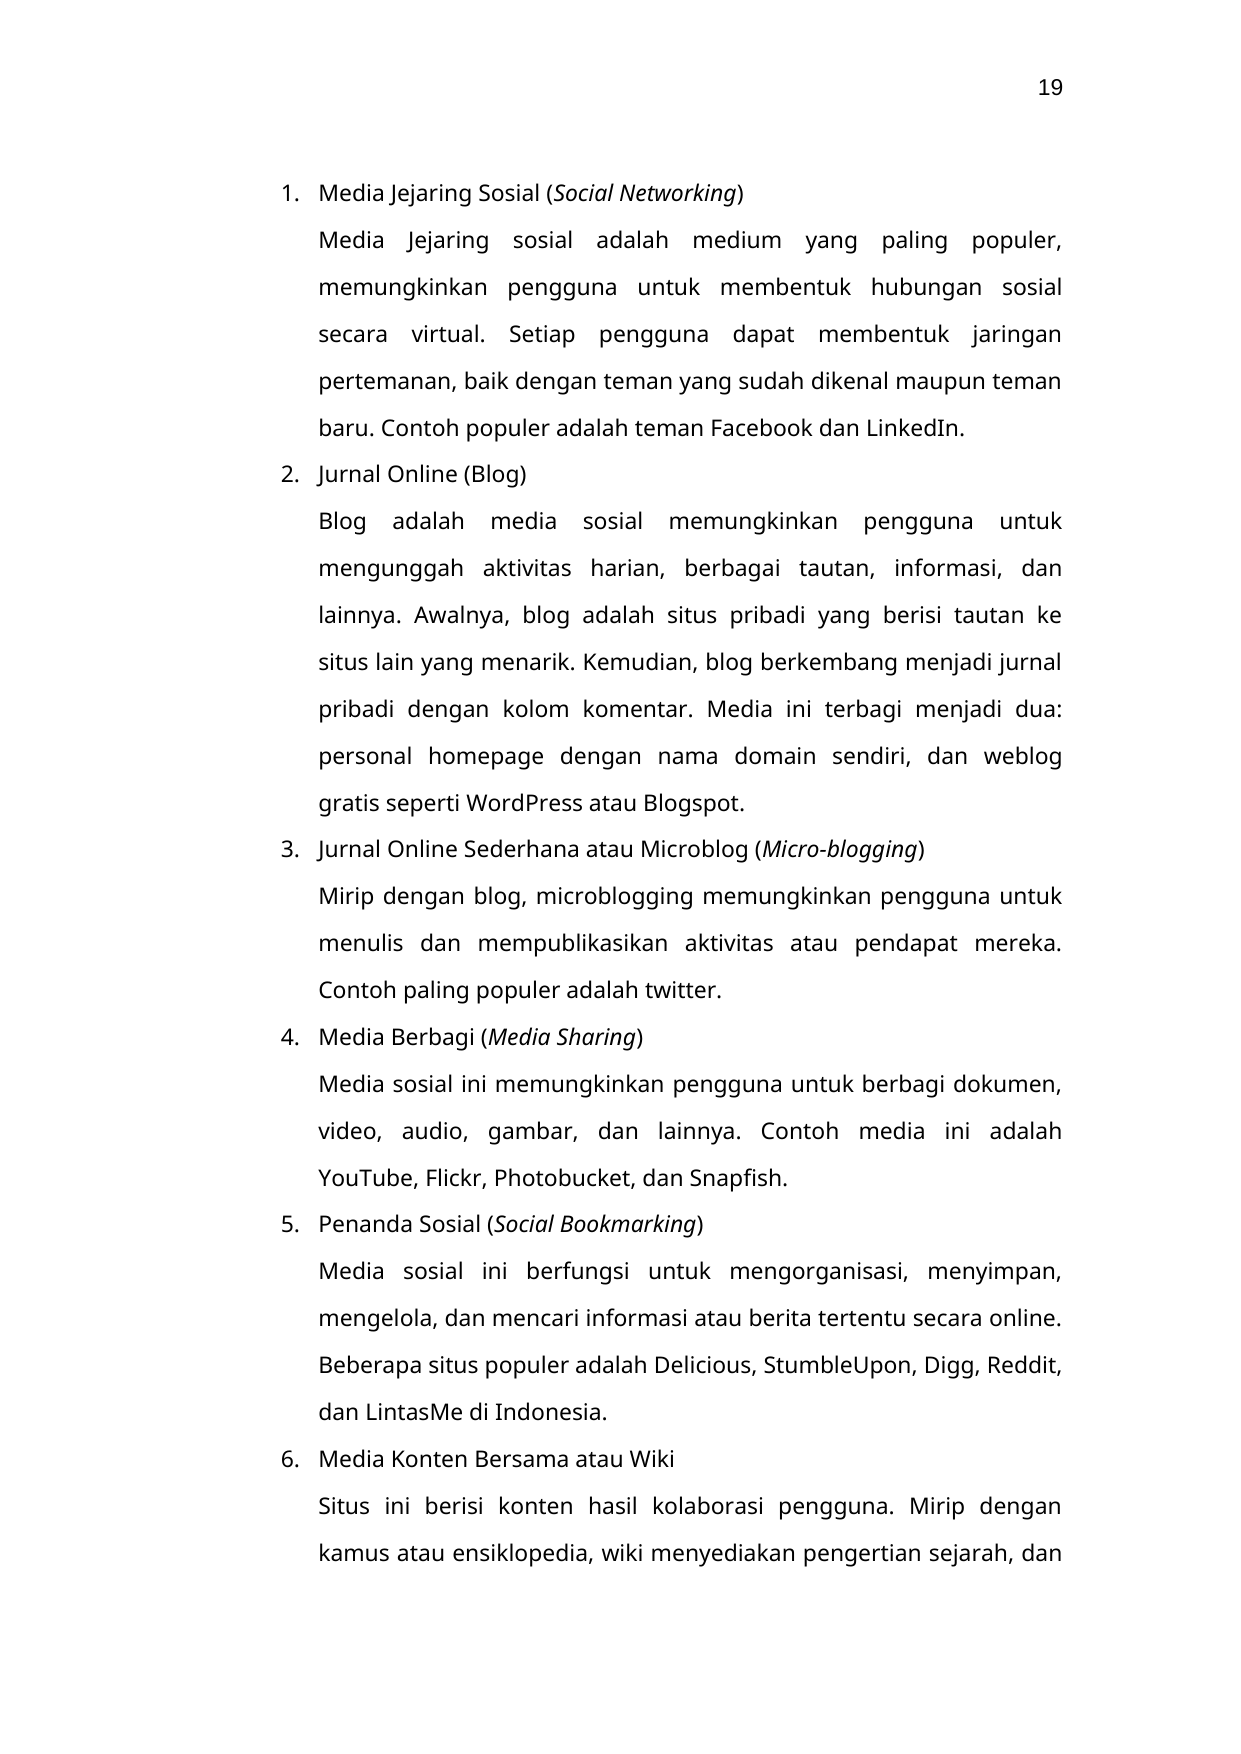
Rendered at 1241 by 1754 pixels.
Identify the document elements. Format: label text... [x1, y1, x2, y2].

list Media Konten Bersama atau Wiki [281, 1443, 1063, 1474]
list Media Berbagi (Media Sharing) [281, 1021, 1063, 1052]
list Penanda Sosial (Social Bookmarking) [281, 1208, 1063, 1240]
list Jurnal Online Sederhana atau Microblog (Micro-blogging) [281, 833, 1063, 865]
list Media sosial ini memungkinkan pengguna untuk berbagi dokumen, video, audio, gambar, dan lainnya. Contoh media ini adalah YouTube, Flickr, Photobucket, dan Snapfish. [318, 1068, 1063, 1193]
list Media Jejaring Sosial (Social Networking) [281, 177, 1063, 208]
list Mirip dengan blog, microblogging memungkinkan pengguna untuk menulis dan mempublikasikan aktivitas atau pendapat mereka. Contoh paling populer adalah twitter. [318, 880, 1063, 1005]
list Media Jejaring sosial adalah medium yang paling populer, memungkinkan pengguna untuk membentuk hubungan sosial secara virtual. Setiap pengguna dapat membentuk jaringan pertemanan, baik dengan teman yang sudah dikenal maupun teman baru. Contoh populer adalah teman Facebook dan LinkedIn. [318, 224, 1063, 443]
list Media sosial ini berfungsi untuk mengorganisasi, menyimpan, mengelola, dan mencari informasi atau berita tertentu secara online. Beberapa situs populer adalah Delicious, StumbleUpon, Digg, Reddit, dan LintasMe di Indonesia. [318, 1255, 1063, 1427]
list Jurnal Online (Blog) [281, 458, 1063, 490]
list Blog adalah media sosial memungkinkan pengguna untuk mengunggah aktivitas harian, berbagai tautan, informasi, dan lainnya. Awalnya, blog adalah situs pribadi yang berisi tautan ke situs lain yang menarik. Kemudian, blog berkembang menjadi jurnal pribadi dengan kolom komentar. Media ini terbagi menjadi dua: personal homepage dengan nama domain sendiri, dan weblog gratis seperti WordPress atau Blogspot. [318, 505, 1063, 818]
